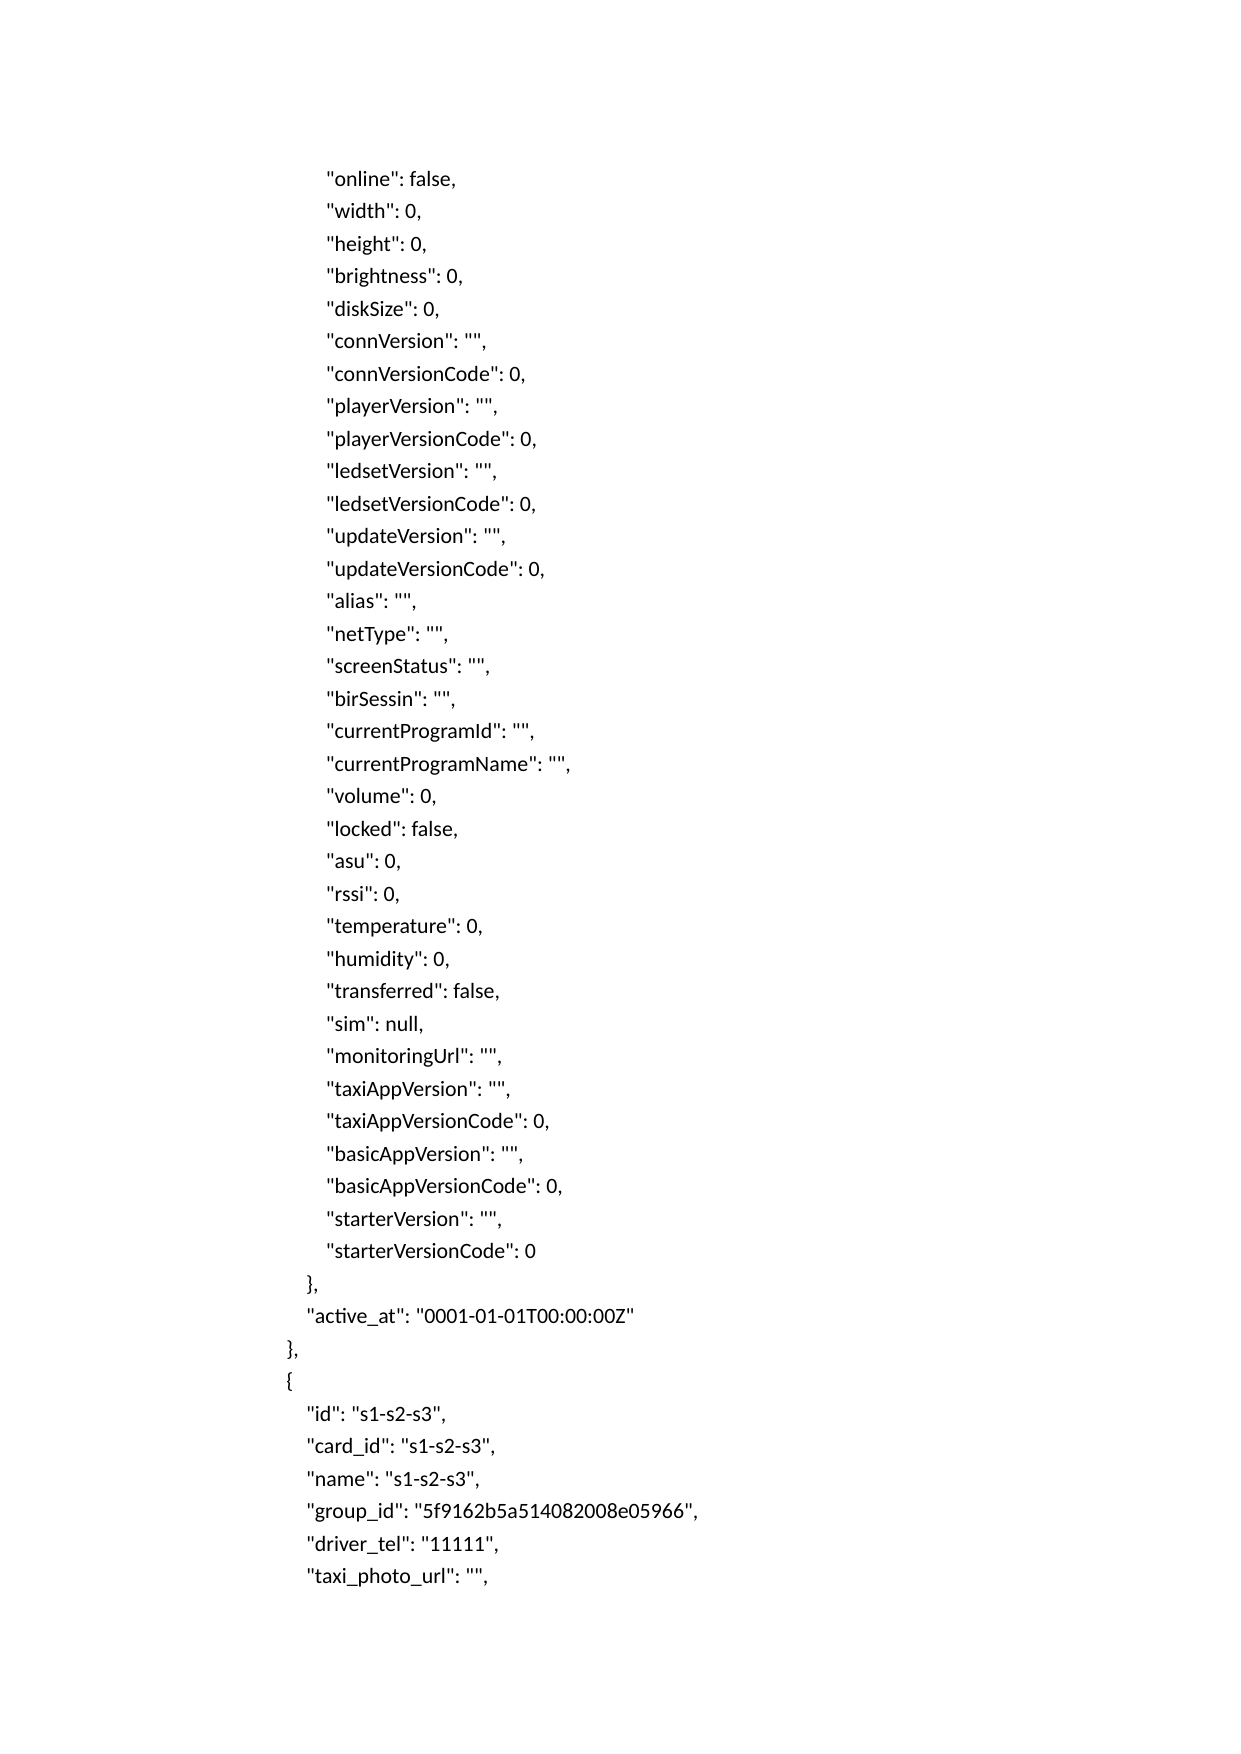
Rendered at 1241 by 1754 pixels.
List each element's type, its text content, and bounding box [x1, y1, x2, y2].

text "rssi": 0, [187, 877, 1053, 909]
text "group_id": "5f9162b5a514082008e05966", [187, 1494, 1053, 1527]
text "brightness": 0, [187, 259, 1053, 292]
text "height": 0, [187, 227, 1053, 259]
text "alias": "", [187, 584, 1053, 617]
text "starterVersionCode": 0 [187, 1234, 1053, 1267]
text "id": "s1-s2-s3", [187, 1397, 1053, 1429]
text "sim": null, [187, 1007, 1053, 1039]
text "currentProgramId": "", [187, 714, 1053, 747]
text "currentProgramName": "", [187, 747, 1053, 779]
text "name": "s1-s2-s3", [187, 1462, 1053, 1494]
text "starterVersion": "", [187, 1202, 1053, 1234]
text "connVersionCode": 0, [187, 357, 1053, 389]
text "connVersion": "", [187, 324, 1053, 357]
text "locked": false, [187, 812, 1053, 844]
text "asu": 0, [187, 844, 1053, 877]
text { [187, 1364, 1053, 1397]
text "monitoringUrl": "", [187, 1039, 1053, 1072]
text "basicAppVersion": "", [187, 1137, 1053, 1169]
text "netType": "", [187, 617, 1053, 649]
text "updateVersionCode": 0, [187, 552, 1053, 584]
text "birSessin": "", [187, 682, 1053, 714]
text "screenStatus": "", [187, 649, 1053, 682]
text }, [187, 1332, 1053, 1364]
text "online": false, [187, 162, 1053, 194]
text "ledsetVersion": "", [187, 454, 1053, 487]
text }, [187, 1267, 1053, 1299]
text "volume": 0, [187, 779, 1053, 812]
text "card_id": "s1-s2-s3", [187, 1429, 1053, 1462]
text "temperature": 0, [187, 909, 1053, 942]
text "playerVersion": "", [187, 389, 1053, 422]
text "diskSize": 0, [187, 292, 1053, 324]
text "taxi_photo_url": "", [187, 1559, 1053, 1592]
text "playerVersionCode": 0, [187, 422, 1053, 454]
text "ledsetVersionCode": 0, [187, 487, 1053, 519]
text "transferred": false, [187, 974, 1053, 1007]
text "taxiAppVersion": "", [187, 1072, 1053, 1104]
text "active_at": "0001-01-01T00:00:00Z" [187, 1299, 1053, 1332]
text "basicAppVersionCode": 0, [187, 1169, 1053, 1202]
text "humidity": 0, [187, 942, 1053, 974]
text "taxiAppVersionCode": 0, [187, 1104, 1053, 1137]
text "updateVersion": "", [187, 519, 1053, 552]
text "width": 0, [187, 194, 1053, 227]
text "driver_tel": "11111", [187, 1527, 1053, 1559]
